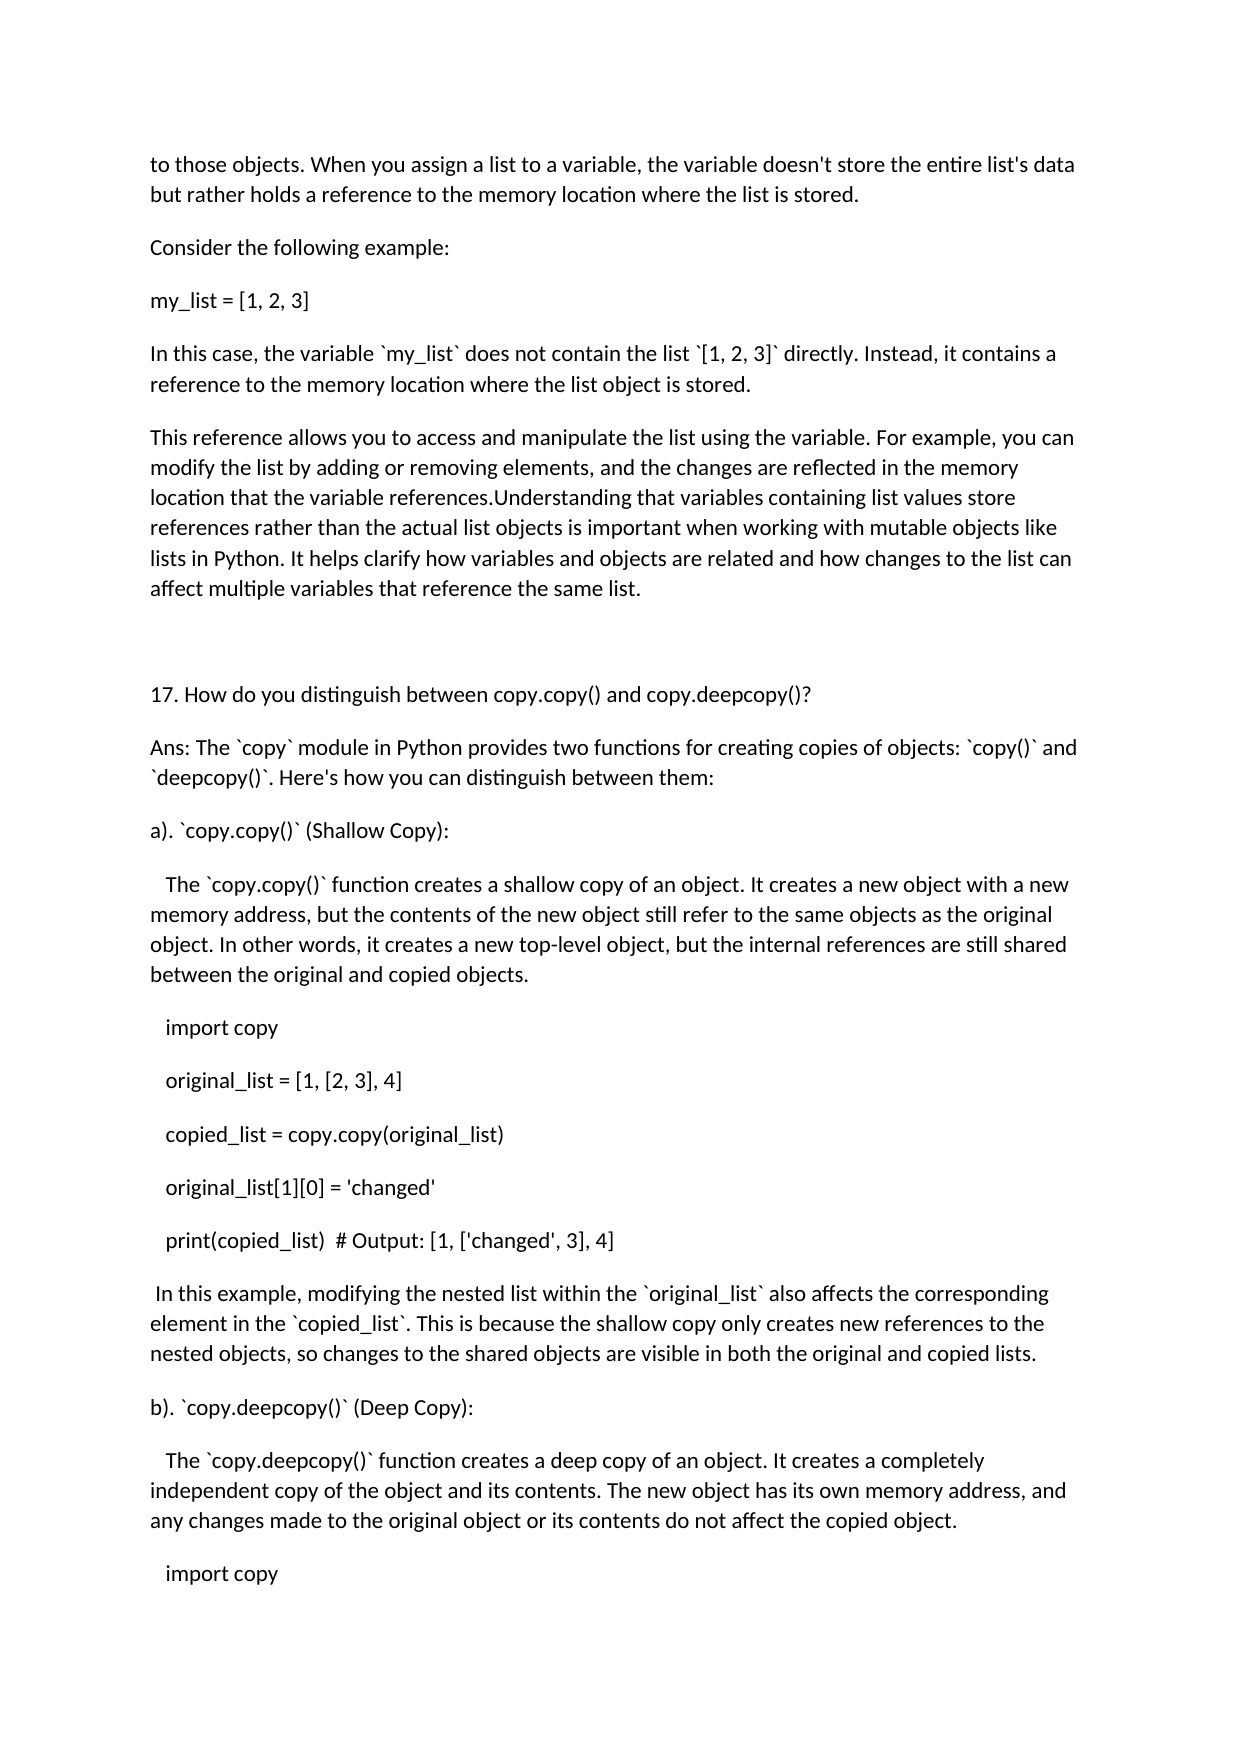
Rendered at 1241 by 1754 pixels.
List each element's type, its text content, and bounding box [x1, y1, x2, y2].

text b). `copy.deepcopy()` (Deep Copy): [150, 1393, 1090, 1421]
text Consider the following example: [150, 233, 1090, 261]
text Ans: The `copy` module in Python provides two functions for creating copies of objects: `copy()` and `deepcopy()`. Here's how you can distinguish between them: [150, 733, 1090, 792]
text import copy [150, 1013, 1090, 1042]
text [150, 150, 1090, 208]
text original_list[1][0] = 'changed' [150, 1173, 1090, 1201]
text In this example, modifying the nested list within the `original_list` also affects the corresponding element in the `copied_list`. This is because the shallow copy only creates new references to the nested objects, so changes to the shared objects are visible in both the original and copied lists. [150, 1279, 1090, 1368]
text In this case, the variable `my_list` does not contain the list `[1, 2, 3]` directly. Instead, it contains a reference to the memory location where the list object is stored. [150, 339, 1090, 398]
text The `copy.copy()` function creates a shallow copy of an object. It creates a new object with a new memory address, but the contents of the new object still refer to the same objects as the original object. In other words, it creates a new top-level object, but the internal references are still shared between the original and copied objects. [150, 870, 1090, 988]
text copied_list = copy.copy(original_list) [150, 1120, 1090, 1148]
text import copy [150, 1559, 1090, 1587]
text original_list = [1, [2, 3], 4] [150, 1067, 1090, 1095]
text 17. How do you distinguish between copy.copy() and copy.deepcopy()? [150, 680, 1090, 708]
text a). `copy.copy()` (Shallow Copy): [150, 817, 1090, 845]
text print(copied_list) # Output: [1, ['changed', 3], 4] [150, 1226, 1090, 1254]
text my_list = [1, 2, 3] [150, 286, 1090, 314]
text This reference allows you to access and manipulate the list using the variable. For example, you can modify the list by adding or removing elements, and the changes are reflected in the memory location that the variable references.Understanding that variables containing list values store references rather than the actual list objects is important when working with mutable objects like lists in Python. It helps clarify how variables and objects are related and how changes to the list can affect multiple variables that reference the same list. [150, 423, 1090, 602]
text The `copy.deepcopy()` function creates a deep copy of an object. It creates a completely independent copy of the object and its contents. The new object has its own memory address, and any changes made to the original object or its contents do not affect the copied object. [150, 1446, 1090, 1534]
